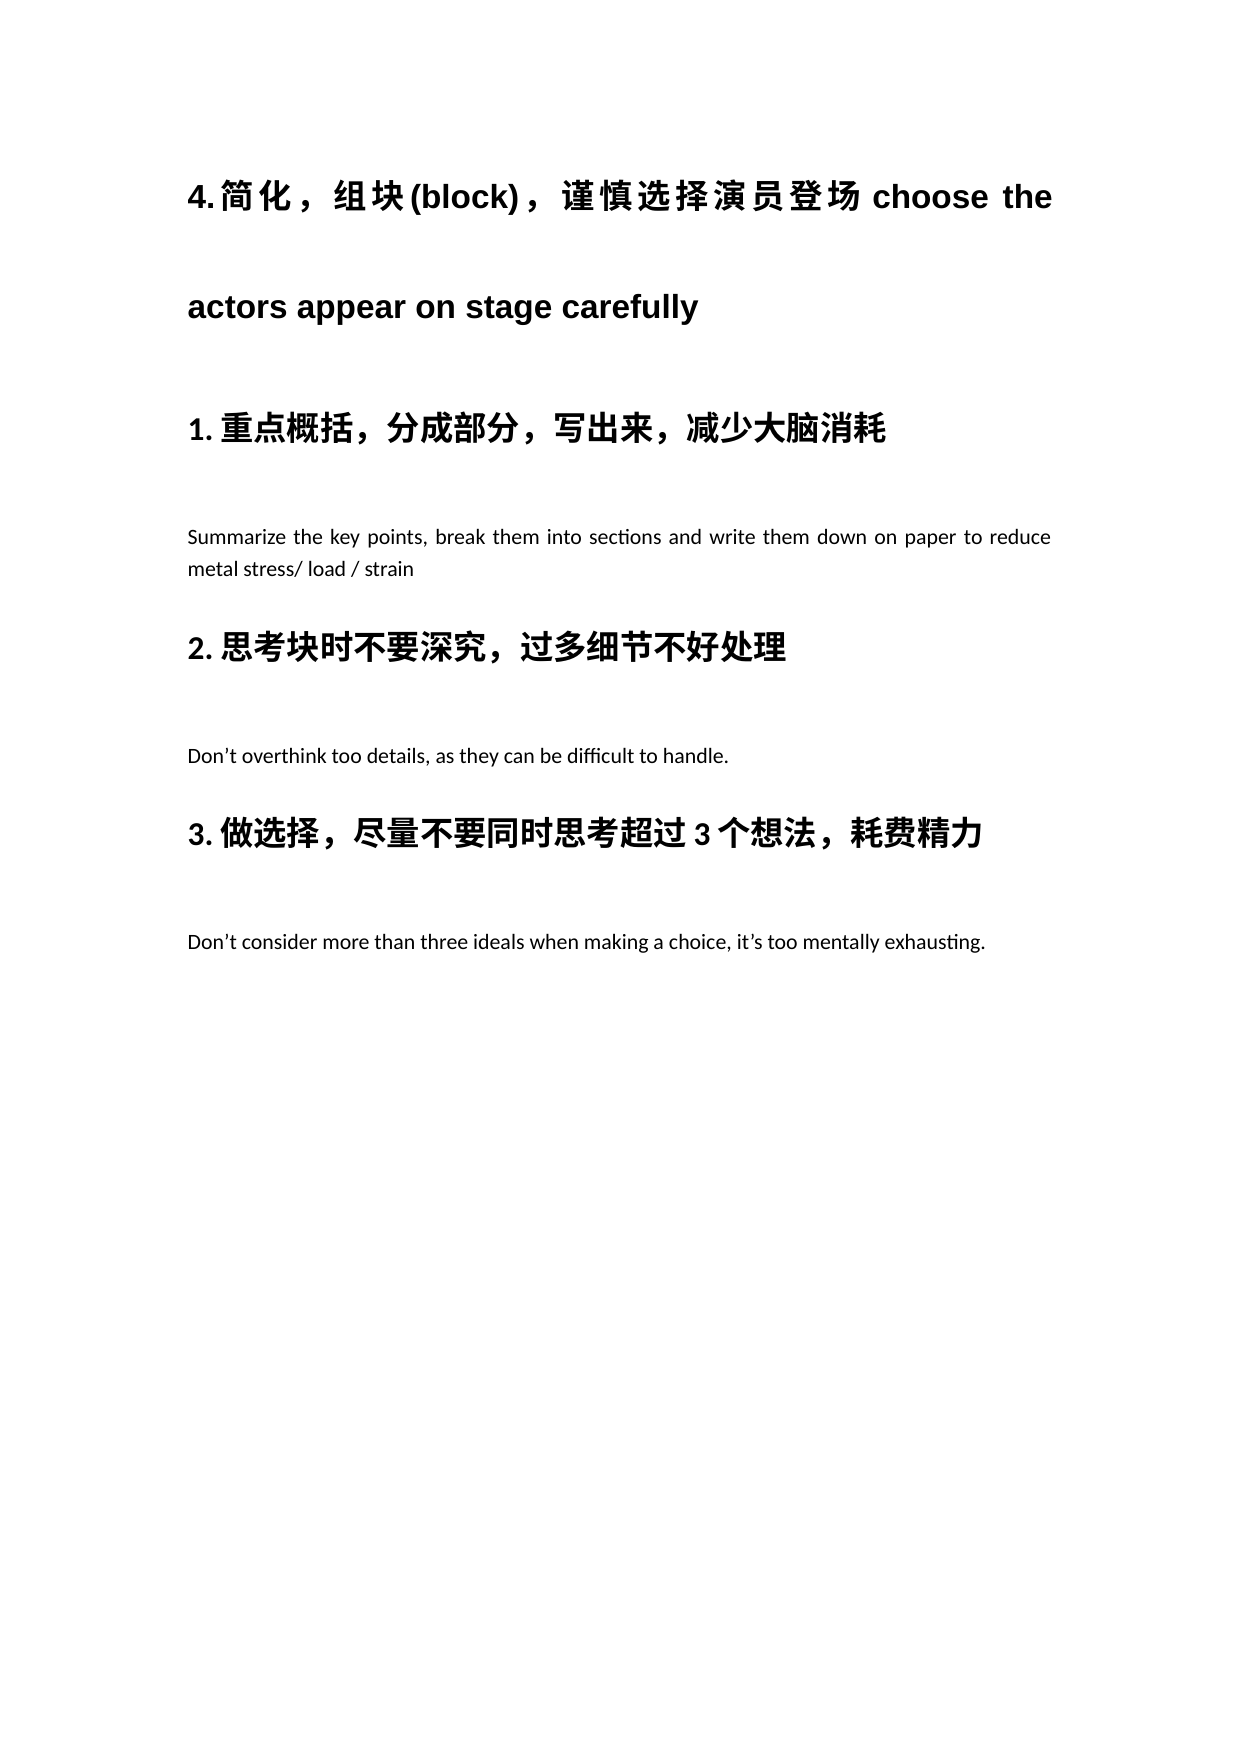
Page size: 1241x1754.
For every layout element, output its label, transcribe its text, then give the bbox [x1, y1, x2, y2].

subtitle 思考块时不要深究，过多细节不好处理 [187, 612, 1053, 677]
subtitle 简化，组块(block)，谨慎选择演员登场choose the actors appear on stage carefully [187, 162, 1053, 339]
subtitle 重点概括，分成部分，写出来，减少大脑消耗 [187, 393, 1053, 458]
text Don’t consider more than three ideals when making a choice, it’s too mentally exhausting. [187, 925, 1053, 958]
subtitle 做选择，尽量不要同时思考超过3个想法，耗费精力 [187, 799, 1053, 864]
text Summarize the key points, break them into sections and write them down on paper to reduce metal stress/ load / strain [187, 520, 1053, 585]
text Don’t overthink too details, as they can be difficult to handle. [187, 739, 1053, 772]
